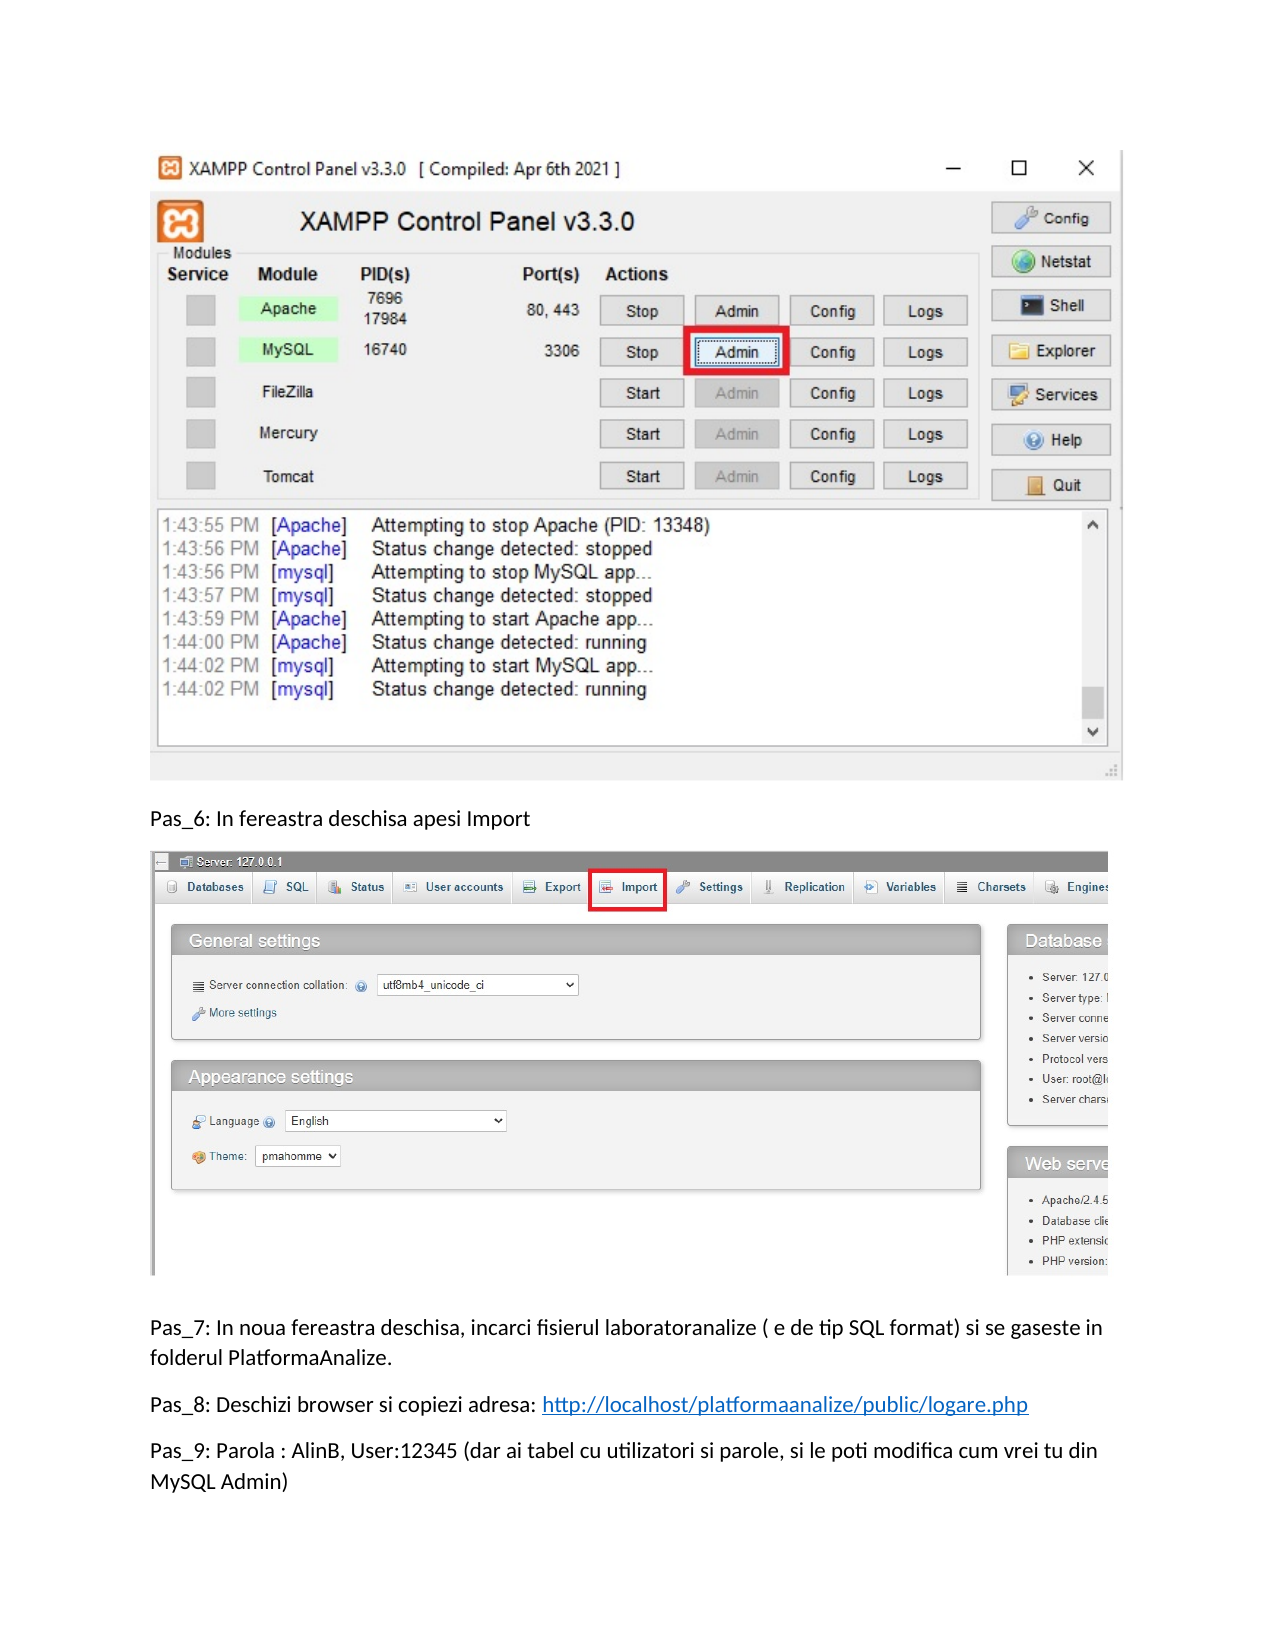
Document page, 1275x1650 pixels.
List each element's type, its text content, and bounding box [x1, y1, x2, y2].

text Pas_7: In noua fereastra deschisa, incarci fisierul laboratoranalize ( e de tip SQL format) si se gaseste in folderul PlatformaAnalize. [150, 1313, 1125, 1371]
picture [150, 150, 1125, 785]
text Pas_6: In fereastra deschisa apesi Import [150, 804, 1125, 832]
picture [150, 850, 1125, 1294]
text Pas_9: Parola : AlinB, User:12345 (dar ai tabel cu utilizatori si parole, si le poti modifica cum vrei tu din MySQL Admin) [150, 1437, 1125, 1495]
text Pas_8: Deschizi browser si copiezi adresa: http://localhost/platformaanalize/public/logare.php [150, 1390, 1125, 1418]
